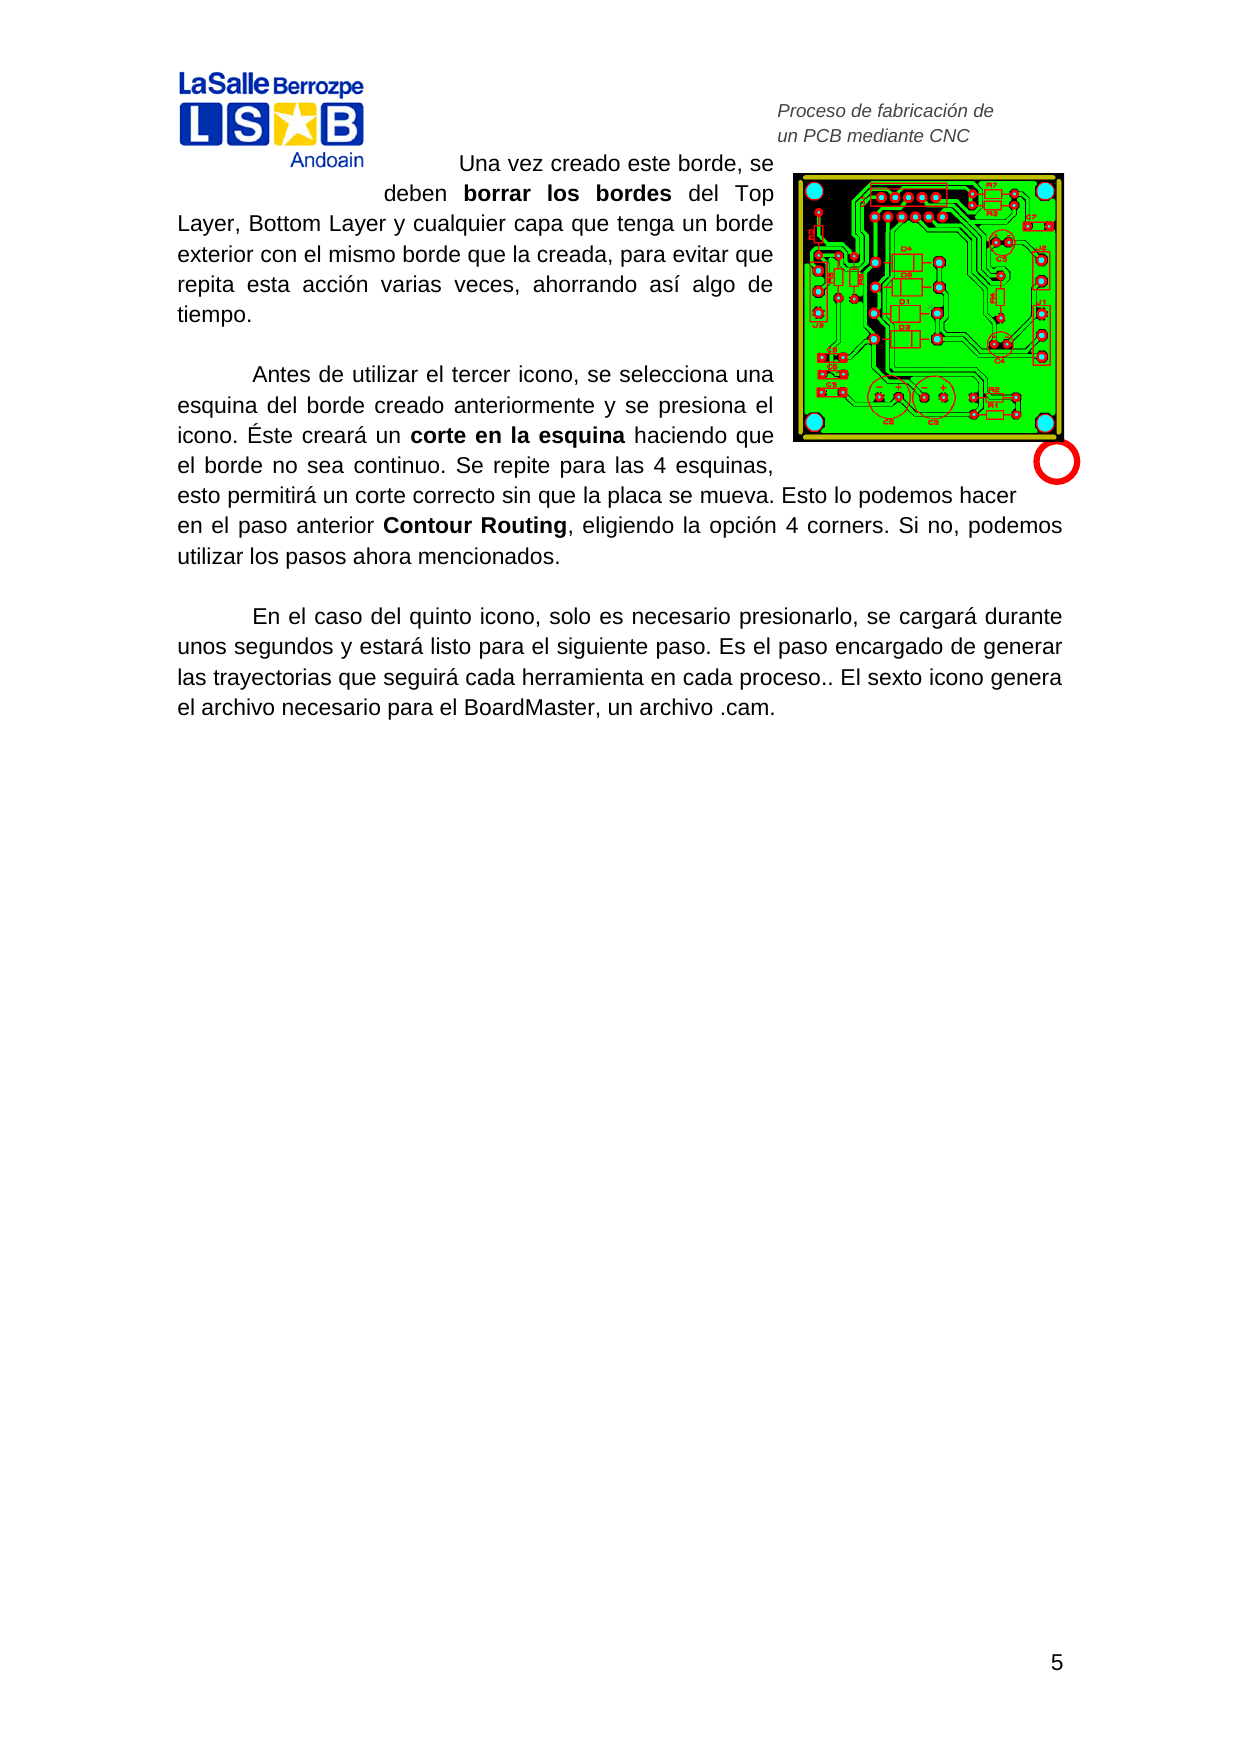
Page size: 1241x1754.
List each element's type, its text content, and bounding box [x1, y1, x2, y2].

picture [177, 70, 365, 150]
text En el caso del quinto icono, solo es necesario presionarlo, se cargará durante unos segundos y estará listo para el siguiente paso. Es el paso encargado de generar las trayectorias que seguirá cada herramienta en cada proceso.. El sexto icono genera el archivo necesario para el BoardMaster, un archivo .cam. [177, 603, 1063, 720]
text Una vez creado este borde, se deben borrar los bordes del Top Layer, Bottom Layer y cualquier capa que tenga un borde exterior con el mismo borde que la creada, para evitar que repita esta acción varias veces, ahorrando así algo de tiempo. [177, 150, 1063, 327]
picture [793, 173, 1065, 442]
text Antes de utilizar el tercer icono, se selecciona una esquina del borde creado anteriormente y se presiona el icono. Éste creará un corte en la esquina haciendo que el borde no sea continuo. Se repite para las 4 esquinas, esto permitirá un corte correcto sin que la placa se mueva. Esto lo podemos hacer en el paso anterior Contour Routing, eligiendo la opción 4 corners. Si no, podemos utilizar los pasos ahora mencionados. [177, 361, 1063, 569]
